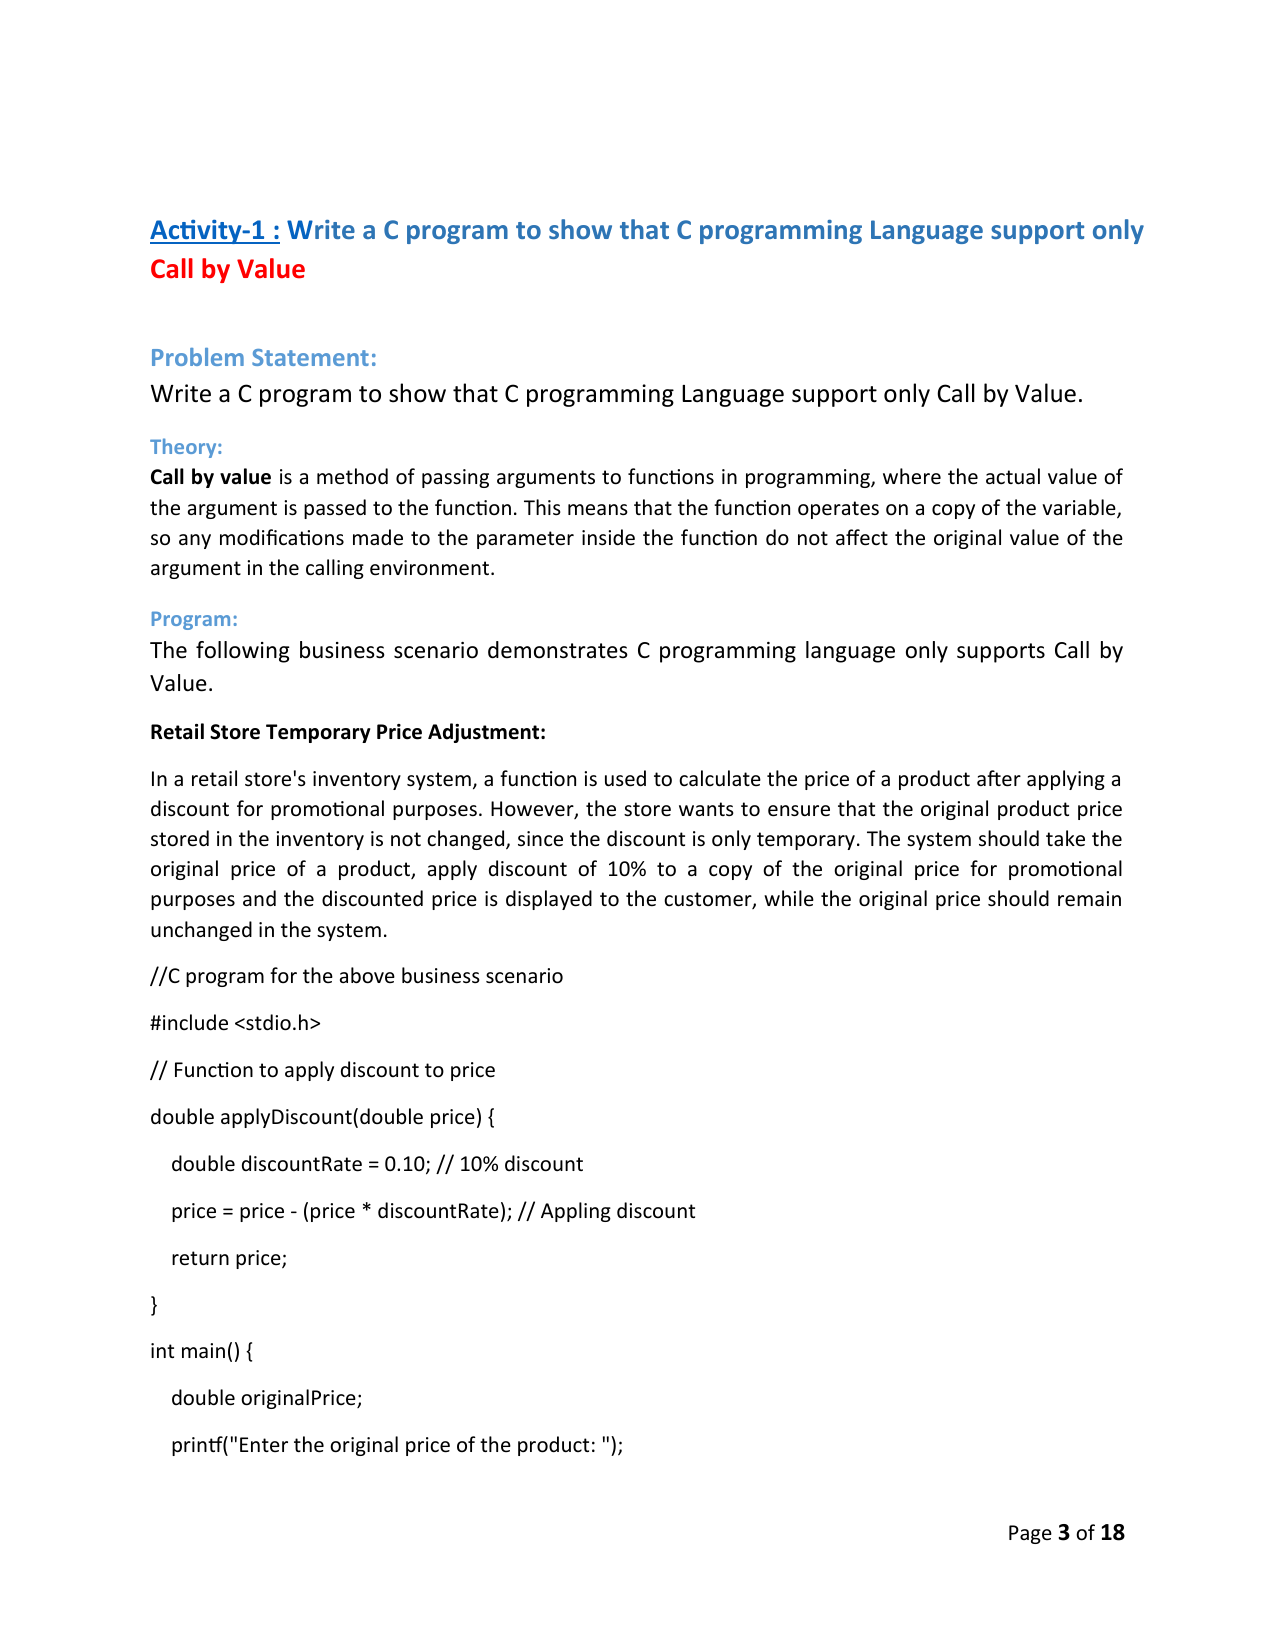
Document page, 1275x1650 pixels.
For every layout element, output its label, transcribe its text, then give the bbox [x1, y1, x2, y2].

subtitle Theory: [150, 432, 1125, 460]
subtitle Problem Statement: [150, 340, 1125, 373]
text The following business scenario demonstrates C programming language only supports Call by Value. [150, 634, 1125, 698]
text } [150, 1290, 1125, 1318]
text #include <stdio.h> [150, 1008, 1125, 1037]
text printf("Enter the original price of the product: "); [150, 1430, 1125, 1458]
text double discountRate = 0.10; // 10% discount [150, 1149, 1125, 1177]
text int main() { [150, 1337, 1125, 1365]
text In a retail store's inventory system, a function is used to calculate the price of a product after applying a discount for promotional purposes. However, the store wants to ensure that the original product price stored in the inventory is not changed, since the discount is only temporary. The system should take the original price of a product, apply discount of 10% to a copy of the original price for promotional purposes and the discounted price is displayed to the customer, while the original price should remain unchanged in the system. [150, 764, 1125, 943]
text return price; [150, 1243, 1125, 1271]
subtitle Program: [150, 604, 1125, 632]
text Retail Store Temporary Price Adjustment: [150, 717, 1125, 745]
text double applyDiscount(double price) { [150, 1102, 1125, 1130]
text //C program for the above business scenario [150, 962, 1125, 990]
text price = price - (price * discountRate); // Appling discount [150, 1196, 1125, 1224]
text double originalPrice; [150, 1383, 1125, 1412]
subtitle Activity-1 : Write a C program to show that C programming Language support only Call by Value [150, 211, 1172, 286]
text Write a C program to show that C programming Language support only Call by Value. [150, 376, 1125, 409]
text Call by value is a method of passing arguments to functions in programming, where the actual value of the argument is passed to the function. This means that the function operates on a copy of the variable, so any modifications made to the parameter inside the function do not affect the original value of the argument in the calling environment. [150, 462, 1125, 581]
text // Function to apply discount to price [150, 1055, 1125, 1083]
